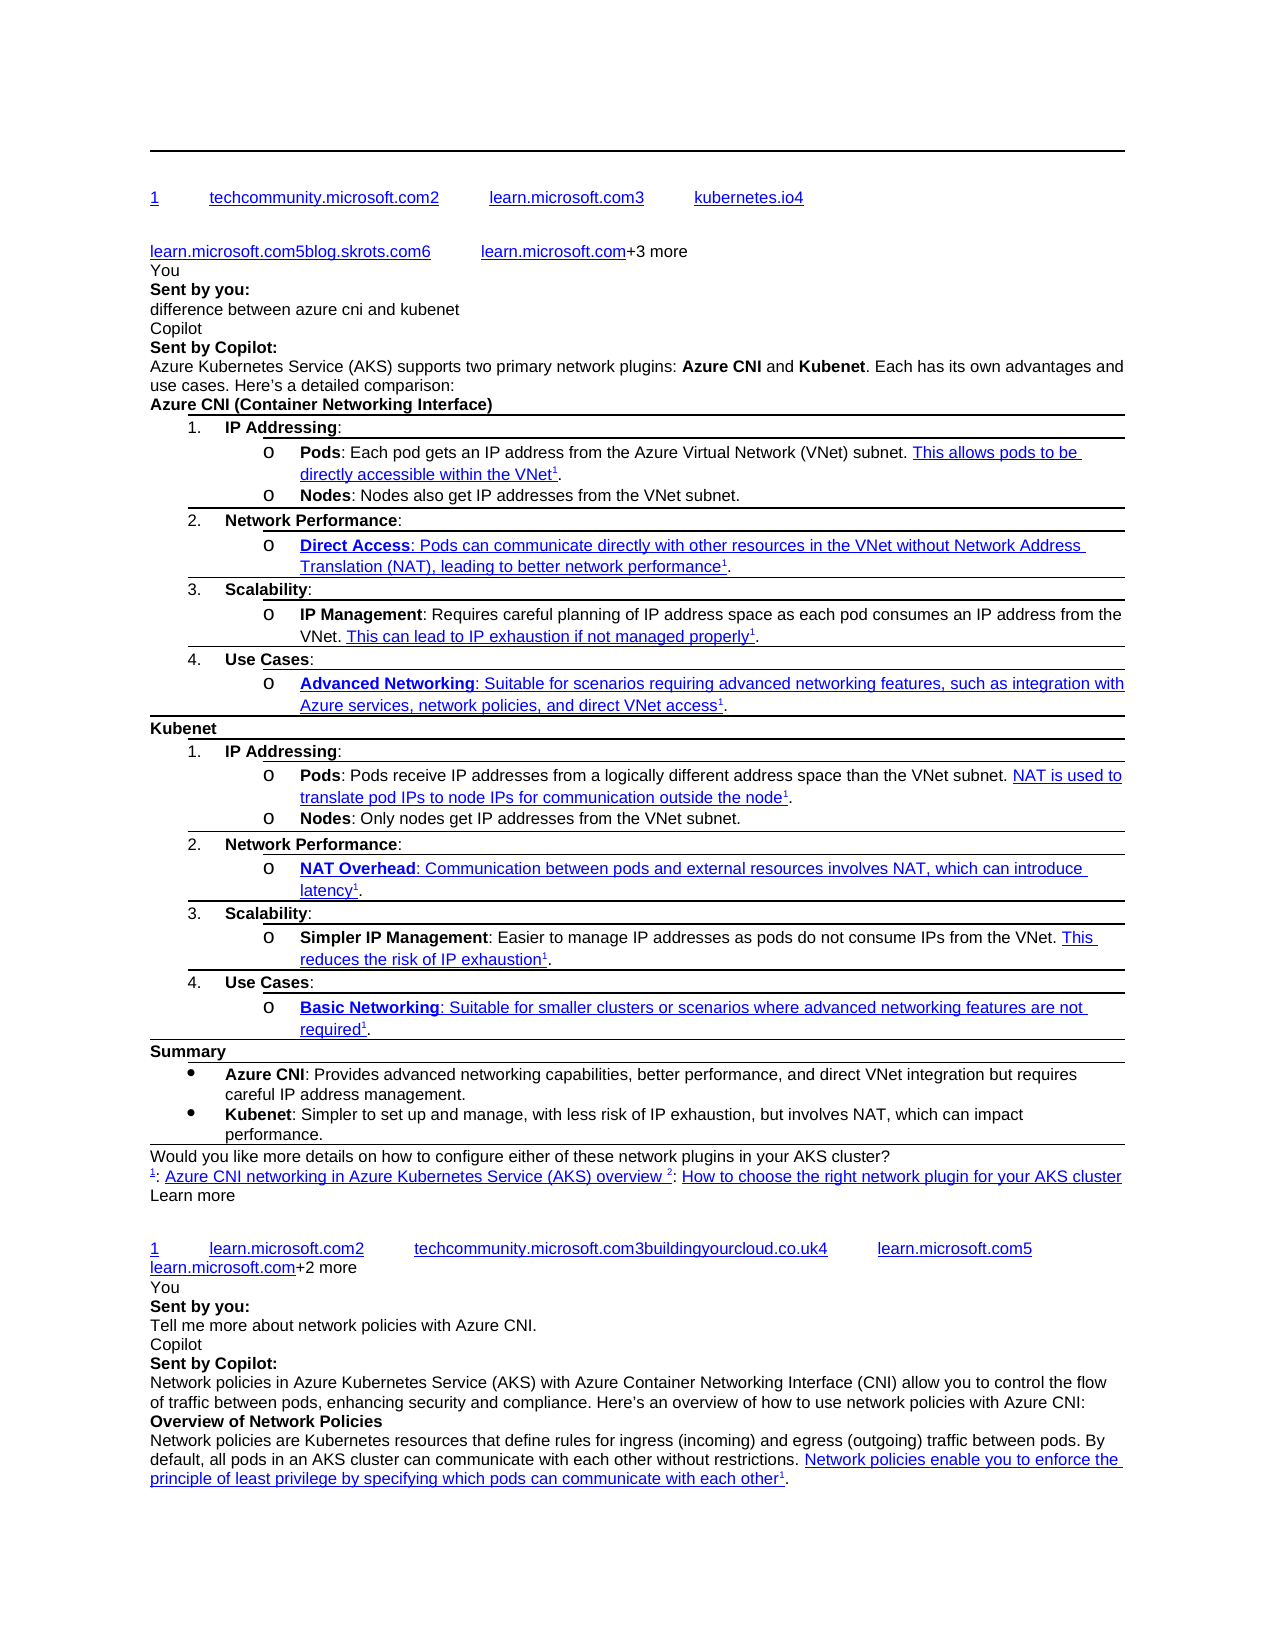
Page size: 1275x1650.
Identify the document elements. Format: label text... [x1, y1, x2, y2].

text Sent by Copilot: [150, 338, 1125, 357]
list Scalability: [187, 578, 1125, 599]
text You [150, 261, 1125, 280]
list Kubenet: Simpler to set up and manage, with less risk of IP exhaustion, but involves NAT, which can impact performance. [187, 1101, 1125, 1143]
text 1learn.microsoft.com2techcommunity.microsoft.com3buildingyourcloud.co.uk4learn.microsoft.com5learn.microsoft.com+2 more [150, 1205, 1125, 1277]
list Nodes: Only nodes get IP addresses from the VNet subnet. [262, 803, 1125, 831]
text Network policies are Kubernetes resources that define rules for ingress (incoming) and egress (outgoing) traffic between pods. By default, all pods in an AKS cluster can communicate with each other without restrictions. Network policies enable you to enforce the principle of least privilege by specifying which pods can communicate with each other1. [150, 1431, 1125, 1488]
text Tell me more about network policies with Azure CNI. [150, 1316, 1125, 1335]
list Network Performance: [187, 832, 1125, 853]
text Learn more [150, 1186, 1125, 1205]
text Copilot [150, 1335, 1125, 1354]
list Use Cases: [187, 647, 1125, 668]
text Sent by you: [150, 280, 1125, 299]
text Azure Kubernetes Service (AKS) supports two primary network plugins: Azure CNI and Kubenet. Each has its own advantages and use cases. Here’s a detailed comparison: [150, 357, 1125, 395]
text Kubenet [150, 717, 1125, 738]
text 1techcommunity.microsoft.com2learn.microsoft.com3kubernetes.io4learn.microsoft.com5blog.skrots.com6learn.microsoft.com+3 more [150, 152, 1125, 261]
list IP Addressing: [187, 415, 1125, 437]
text Overview of Network Policies [150, 1412, 1125, 1431]
list IP Management: Requires careful planning of IP address space as each pod consumes an IP address from the VNet. This can lead to IP exhaustion if not managed properly1. [262, 600, 1125, 646]
list Nodes: Nodes also get IP addresses from the VNet subnet. [262, 480, 1125, 507]
list Scalability: [187, 901, 1125, 923]
list IP Addressing: [187, 739, 1125, 761]
list Basic Networking: Suitable for smaller clusters or scenarios where advanced networking features are not required1. [262, 993, 1125, 1038]
text difference between azure cni and kubenet [150, 299, 1125, 318]
text Would you like more details on how to configure either of these network plugins in your AKS cluster? [150, 1145, 1125, 1166]
list NAT Overhead: Communication between pods and external resources involves NAT, which can introduce latency1. [262, 855, 1125, 900]
text You [150, 1277, 1125, 1297]
list Direct Access: Pods can communicate directly with other resources in the VNet without Network Address Translation (NAT), leading to better network performance1. [262, 531, 1125, 576]
list Advanced Networking: Suitable for scenarios requiring advanced networking features, such as integration with Azure services, network policies, and direct VNet access1. [262, 670, 1125, 715]
list Use Cases: [187, 970, 1125, 992]
list Simpler IP Management: Easier to manage IP addresses as pods do not consume IPs from the VNet. This reduces the risk of IP exhaustion1. [262, 924, 1125, 969]
list Pods: Pods receive IP addresses from a logically different address space than the VNet subnet. NAT is used to translate pod IPs to node IPs for communication outside the node1. [262, 762, 1125, 803]
list Network Performance: [187, 508, 1125, 530]
text Azure CNI (Container Networking Interface) [150, 395, 1125, 414]
list Pods: Each pod gets an IP address from the Azure Virtual Network (VNet) subnet. This allows pods to be directly accessible within the VNet1. [262, 438, 1125, 480]
text Copilot [150, 318, 1125, 338]
text 1: Azure CNI networking in Azure Kubernetes Service (AKS) overview 2: How to choose the right network plugin for your AKS cluster [150, 1166, 1125, 1186]
text Network policies in Azure Kubernetes Service (AKS) with Azure Container Networking Interface (CNI) allow you to control the flow of traffic between pods, enhancing security and compliance. Here’s an overview of how to use network policies with Azure CNI: [150, 1373, 1125, 1412]
list Azure CNI: Provides advanced networking capabilities, better performance, and direct VNet integration but requires careful IP address management. [187, 1063, 1125, 1101]
text Sent by you: [150, 1297, 1125, 1316]
text Sent by Copilot: [150, 1354, 1125, 1373]
text Summary [150, 1040, 1125, 1061]
